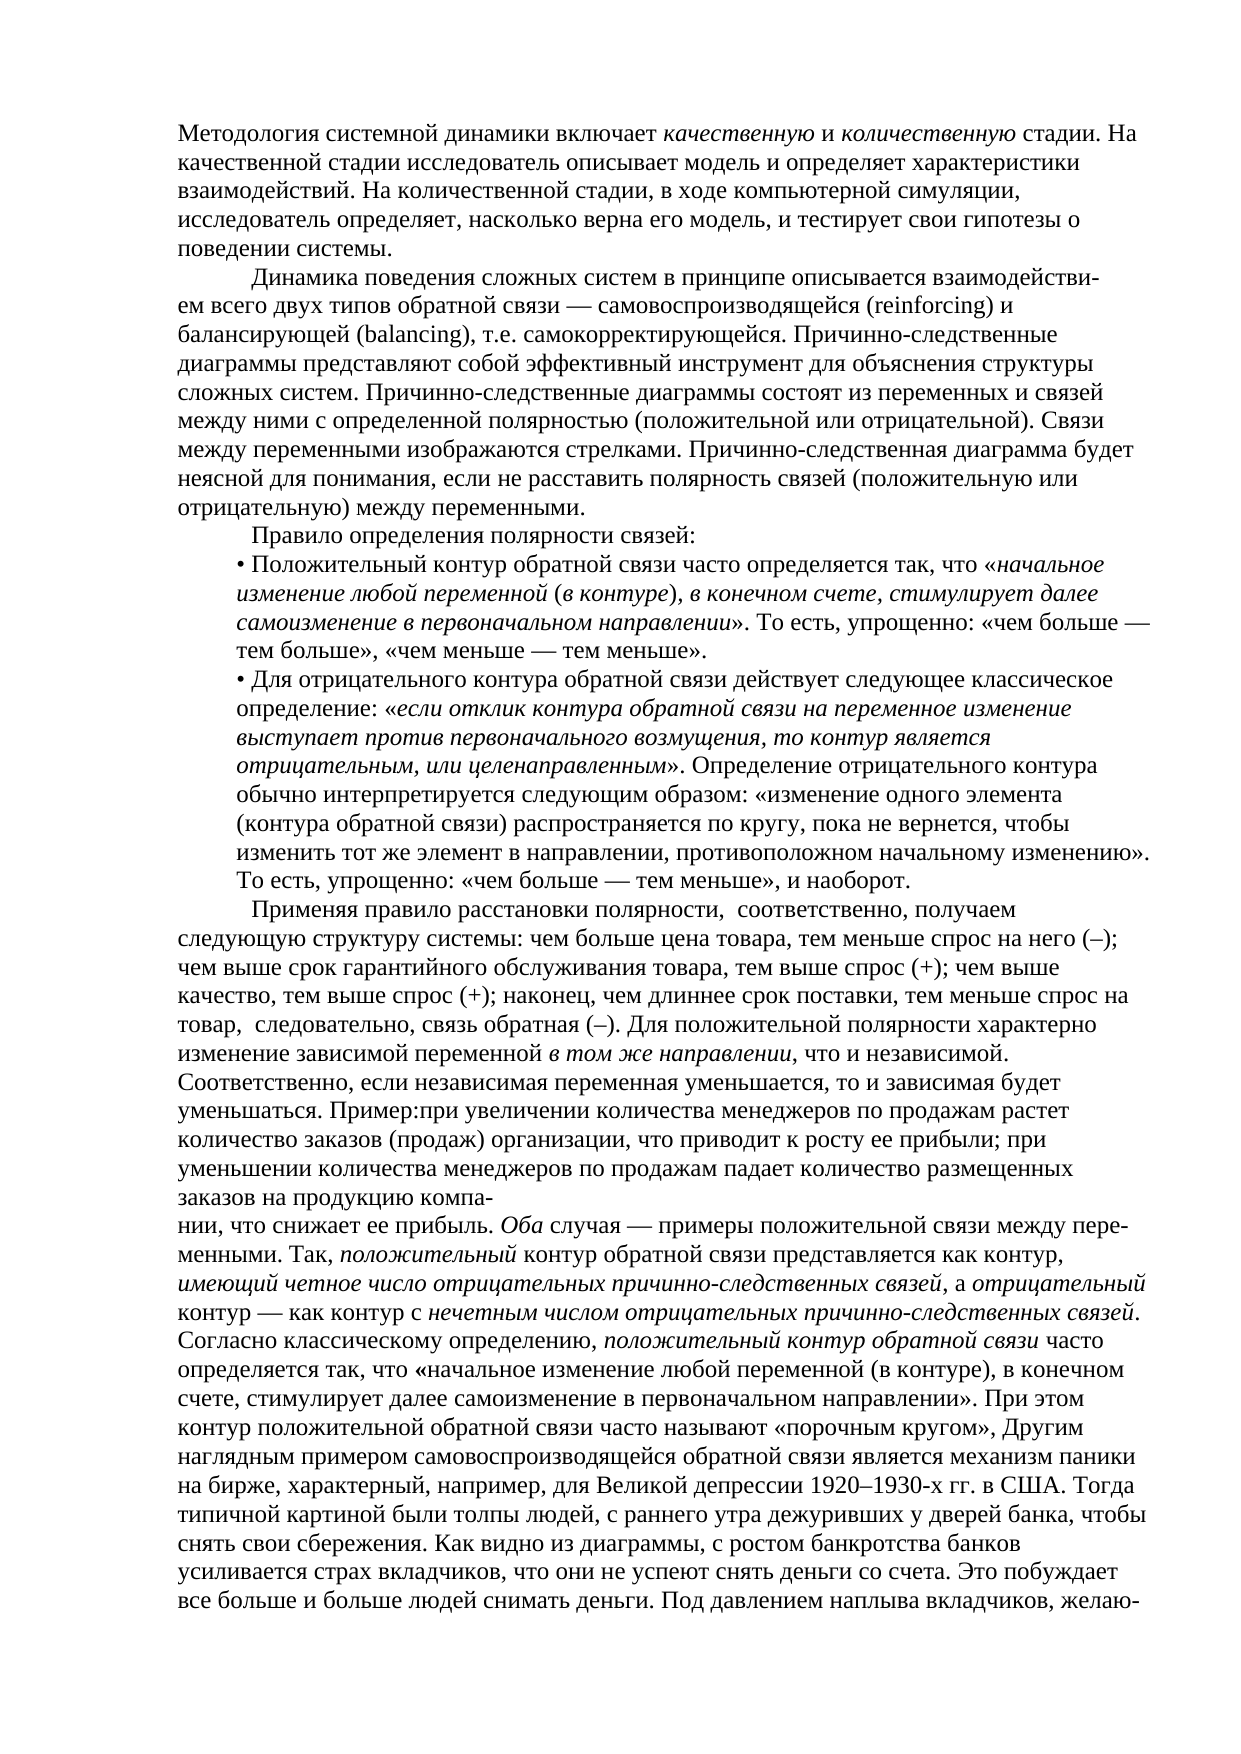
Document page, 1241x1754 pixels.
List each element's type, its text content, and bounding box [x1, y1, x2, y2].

text Методология системной динамики включает качественную и количественную стадии. На качественной стадии исследователь описывает модель и определяет характеристики взаимодействий. На количественной стадии, в ходе компьютерной симуляции, исследователь определяет, насколько верна его модель, и тестирует свои гипотезы о поведении системы. [177, 118, 1152, 262]
text ем всего двух типов обратной связи — самовоспроизводящейся (reinforcing) и балансирующей (balancing), т.е. самокорректирующейся. Причинно-следственные диаграммы представляют собой эффективный инструмент для объяснения структуры [177, 291, 1152, 377]
text • Для отрицательного контура обратной связи действует следующее классическое определение: «если отклик контура обратной связи на переменное изменение выступает против первоначального возмущения, то контур является отрицательным, или целенаправленным». Определение отрицательного контура обычно интерпретируется следующим образом: «изменение одного элемента (контура обратной связи) распространяется по кругу, пока не вернется, чтобы изменить тот же элемент в направлении, противоположном начальному изменению». То есть, упрощенно: «чем больше — тем меньше», и наоборот. [236, 664, 1152, 894]
text сложных систем. Причинно-следственные диаграммы состоят из переменных и связей между ними с определенной полярностью (положительной или отрицательной). Связи между переменными изображаются стрелками. Причинно-следственная диаграмма будет неясной для понимания, если не расставить полярность связей (положительную или отрицательную) между переменными. [177, 377, 1152, 521]
text • Положительный контур обратной связи часто определяется так, что «начальное изменение любой переменной (в контуре), в конечном счете, стимулирует далее самоизменение в первоначальном направлении». То есть, упрощенно: «чем больше — [236, 549, 1152, 636]
text менными. Так, положительный контур обратной связи представляется как контур, имеющий четное число отрицательных причинно-следственных связей, а отрицательный контур — как контур с нечетным числом отрицательных причинно-следственных связей. [177, 1239, 1152, 1326]
text Согласно классическому определению, положительный контур обратной связи часто определяется так, что «начальное изменение любой переменной (в контуре), в конечном [177, 1326, 1152, 1383]
text тем больше», «чем меньше — тем меньше». [236, 636, 1152, 664]
text Правило определения полярности связей: [177, 521, 1152, 549]
text Динамика поведения сложных систем в принципе описывается взаимодействи- [177, 262, 1152, 291]
text нии, что снижает ее прибыль. Оба случая — примеры положительной связи между пере- [177, 1211, 1152, 1239]
text Применяя правило расстановки полярности, соответственно, получаем следующую структуру системы: чем больше цена товара, тем меньше спрос на него (–); чем выше срок гарантийного обслуживания товара, тем выше спрос (+); чем выше качество, тем выше спрос (+); наконец, чем длиннее срок поставки, тем меньше спрос на товар, следовательно, связь обратная (–). Для положительной полярности характерно изменение зависимой переменной в том же направлении, что и независимой. Соответственно, если независимая переменная уменьшается, то и зависимая будет уменьшаться. Пример:при увеличении количества менеджеров по продажам растет количество заказов (продаж) организации, что приводит к росту ее прибыли; при уменьшении количества менеджеров по продажам падает количество размещенных заказов на продукцию компа- [177, 894, 1152, 1211]
text счете, стимулирует далее самоизменение в первоначальном направлении». При этом контур положительной обратной связи часто называют «порочным кругом», Другим наглядным примером самовоспроизводящейся обратной связи является механизм паники на бирже, характерный, например, для Великой депрессии 1920–1930-х гг. в США. Тогда типичной картиной были толпы людей, с раннего утра дежуривших у дверей банка, чтобы снять свои сбережения. Как видно из диаграммы, с ростом банкротства банков усиливается страх вкладчиков, что они не успеют снять деньги со счета. Это побуждает все больше и больше людей снимать деньги. Под давлением наплыва вкладчиков, желаю- [177, 1383, 1152, 1614]
